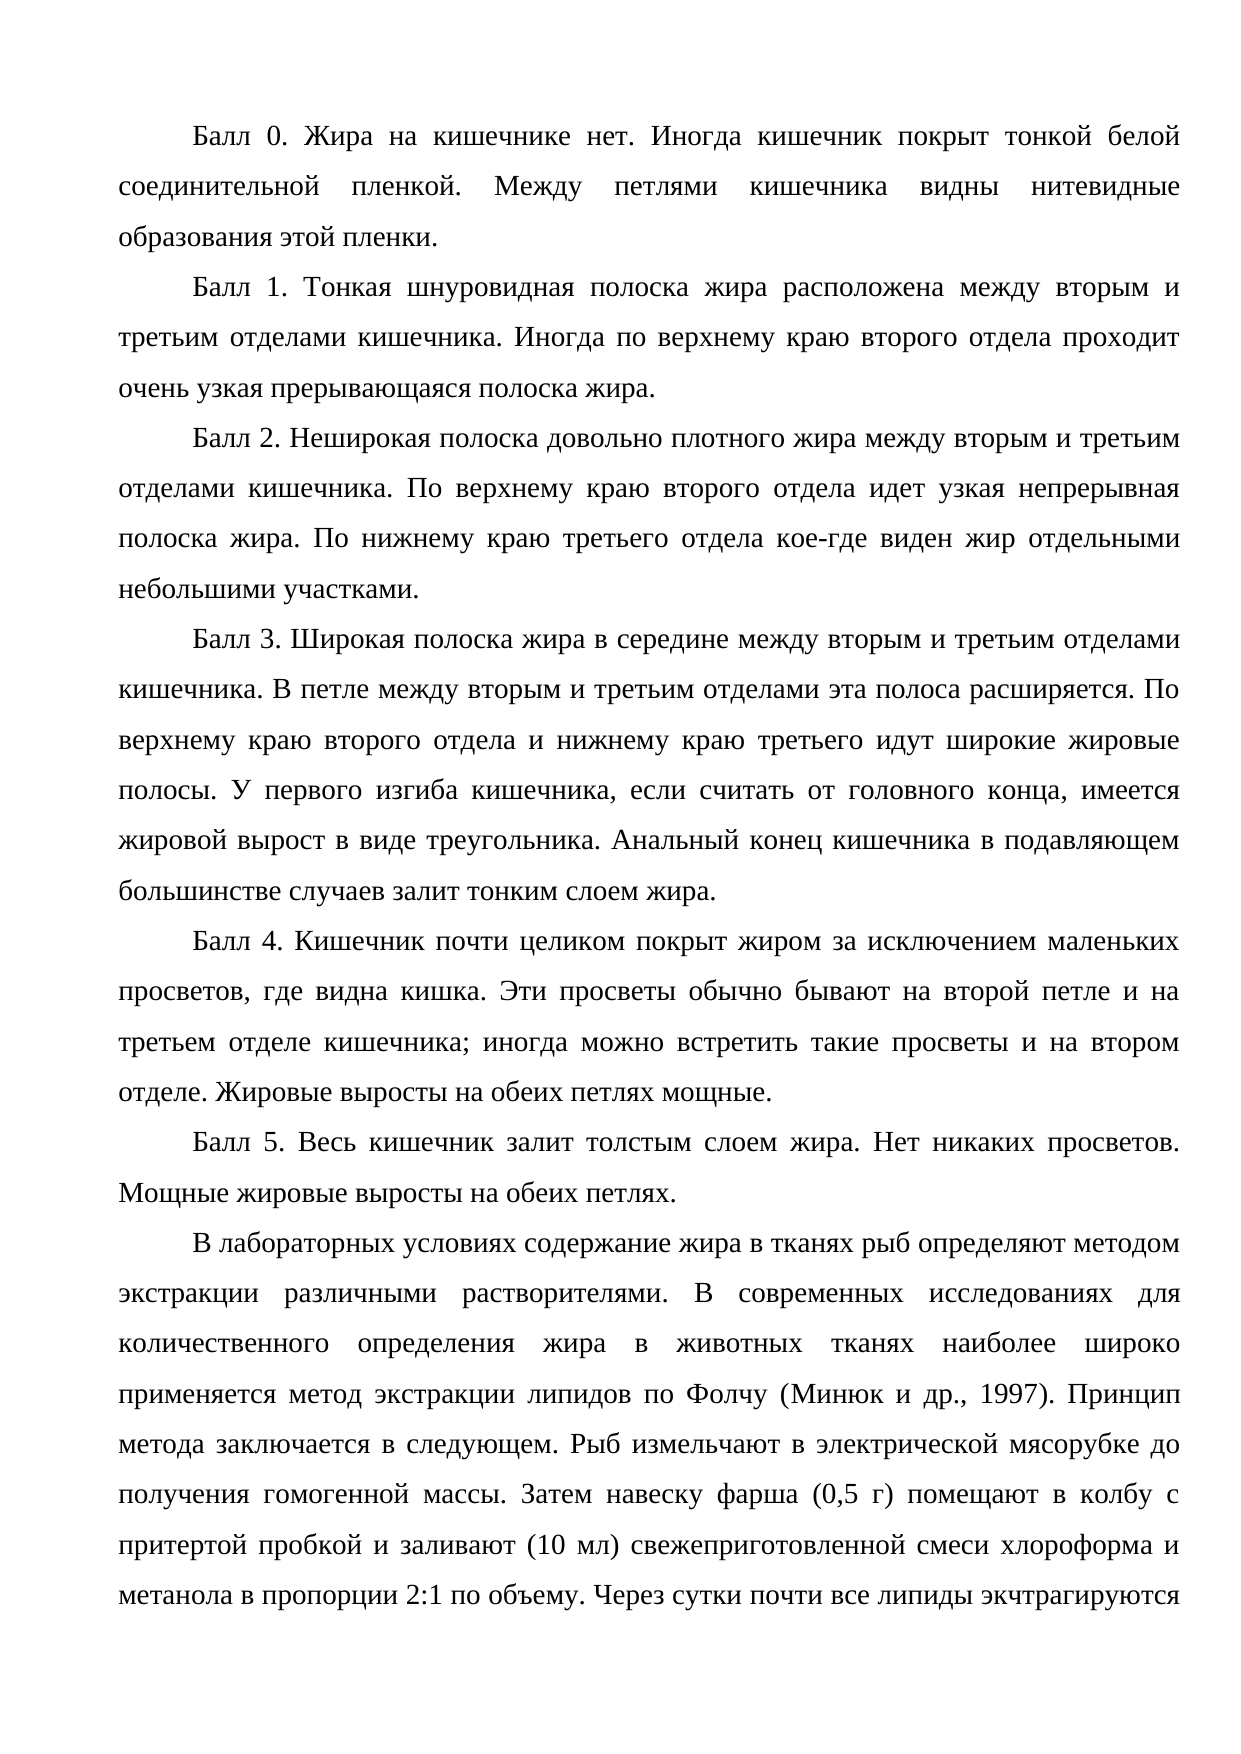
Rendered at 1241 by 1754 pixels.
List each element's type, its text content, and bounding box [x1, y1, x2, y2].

text Балл 4. Кишечник почти целиком покрыт жиром за исключением маленьких просветов, где видна кишка. Эти просветы обычно бывают на второй петле и на третьем отделе кишечника; иногда можно встретить такие просветы и на втором отделе. Жировые выросты на обеих петлях мощные. [118, 923, 1181, 1108]
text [118, 1225, 1181, 1611]
text Балл 1. Тонкая шнуровидная полоска жира расположена между вторым и третьим отделами кишечника. Иногда по верхнему краю второго отдела проходит очень узкая прерывающаяся полоска жира. [118, 269, 1181, 403]
text Балл 5. Весь кишечник залит толстым слоем жира. Нет никаких просветов. Мощные жировые выросты на обеих петлях. [118, 1124, 1181, 1208]
text Балл 3. Широкая полоска жира в середине между вторым и третьим отделами кишечника. В петле между вторым и третьим отделами эта полоса расширяется. По верхнему краю второго отдела и нижнему краю третьего идут широкие жировые полосы. У первого изгиба кишечника, если считать от головного конца, имеется жировой вырост в виде треугольника. Анальный конец кишечника в подавляющем большинстве случаев залит тонким слоем жира. [118, 621, 1181, 906]
text Балл 0. Жира на кишечнике нет. Иногда кишечник покрыт тонкой белой соединительной пленкой. Между петлями кишечника видны нитевидные образования этой пленки. [118, 118, 1181, 252]
text Балл 2. Неширокая полоска довольно плотного жира между вторым и третьим отделами кишечника. По верхнему краю второго отдела идет узкая непрерывная полоска жира. По нижнему краю третьего отдела кое-где виден жир отдельными небольшими участками. [118, 420, 1181, 604]
